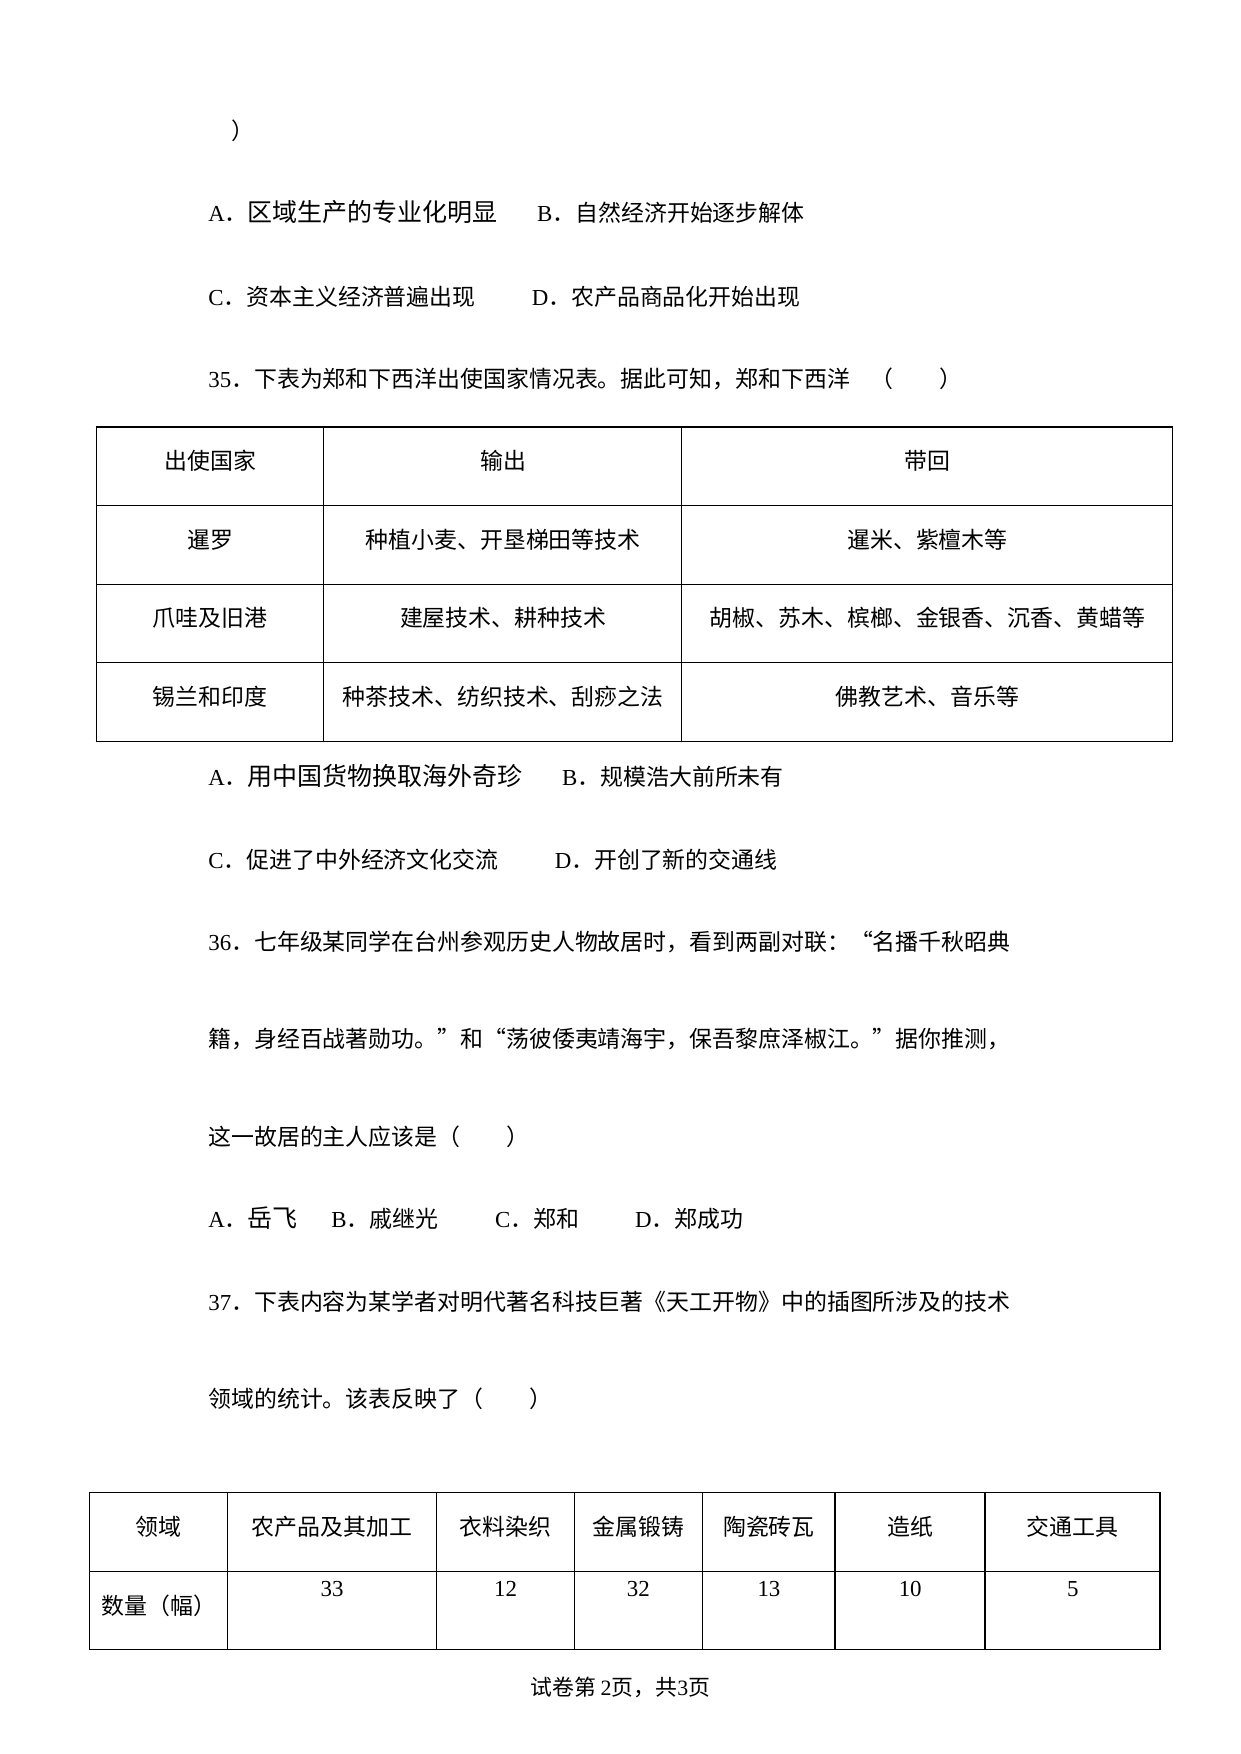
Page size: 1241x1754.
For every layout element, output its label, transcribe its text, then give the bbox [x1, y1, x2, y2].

table_cell 胡椒、苏木、槟榔、金银香、沉香、黄蜡等 [682, 585, 1172, 662]
table_cell 暹米、紫檀木等 [682, 506, 1172, 583]
table_cell 10 [836, 1572, 984, 1649]
text A．用中国货物换取海外奇珍 B．规模浩大前所未有 [208, 742, 1032, 807]
table_header 衣料染织 [437, 1493, 574, 1571]
table_header 农产品及其加工 [228, 1493, 436, 1571]
text C．资本主义经济普遍出现 D．农产品商品化开始出现 [208, 262, 1032, 327]
table_cell 12 [437, 1572, 574, 1649]
text 36．七年级某同学在台州参观历史人物故居时，看到两副对联：“名播千秋昭典籍，身经百战著勋功。”和“荡彼倭夷靖海宇，保吾黎庶泽椒江。”据你推测，这一故居的主人应该是（ ） [208, 908, 1032, 1168]
table_cell 种茶技术、纺织技术、刮痧之法 [324, 663, 681, 741]
table_cell 5 [986, 1572, 1159, 1649]
table_header 领域 [90, 1493, 227, 1571]
table_cell 13 [703, 1572, 834, 1649]
table_cell 暹罗 [97, 506, 323, 583]
table_cell 33 [228, 1572, 436, 1649]
text 37．下表内容为某学者对明代著名科技巨著《天工开物》中的插图所涉及的技术领域的统计。该表反映了（ ） [208, 1267, 1032, 1430]
table_cell 锡兰和印度 [97, 663, 323, 741]
text A．区域生产的专业化明显 B．自然经济开始逐步解体 [208, 178, 1032, 243]
table_header 输出 [324, 428, 681, 505]
table_cell 数量（幅） [90, 1572, 227, 1649]
text 35．下表为郑和下西洋出使国家情况表。据此可知，郑和下西洋 （ ） [208, 345, 1032, 410]
table_header 出使国家 [97, 428, 323, 505]
table_header 交通工具 [986, 1493, 1159, 1571]
table_header 带回 [682, 428, 1172, 505]
table_cell 爪哇及旧港 [97, 585, 323, 662]
table_header 陶瓷砖瓦 [703, 1493, 834, 1571]
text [208, 97, 1032, 162]
table_cell 32 [575, 1572, 702, 1649]
text C．促进了中外经济文化交流 D．开创了新的交通线 [208, 825, 1032, 890]
table_cell 种植小麦、开垦梯田等技术 [324, 506, 681, 583]
table_cell 佛教艺术、音乐等 [682, 663, 1172, 741]
table_cell 建屋技术、耕种技术 [324, 585, 681, 662]
table_header 造纸 [836, 1493, 984, 1571]
text A．岳飞 B．戚继光 C．郑和 D．郑成功 [208, 1184, 1032, 1249]
table_header 金属锻铸 [575, 1493, 702, 1571]
